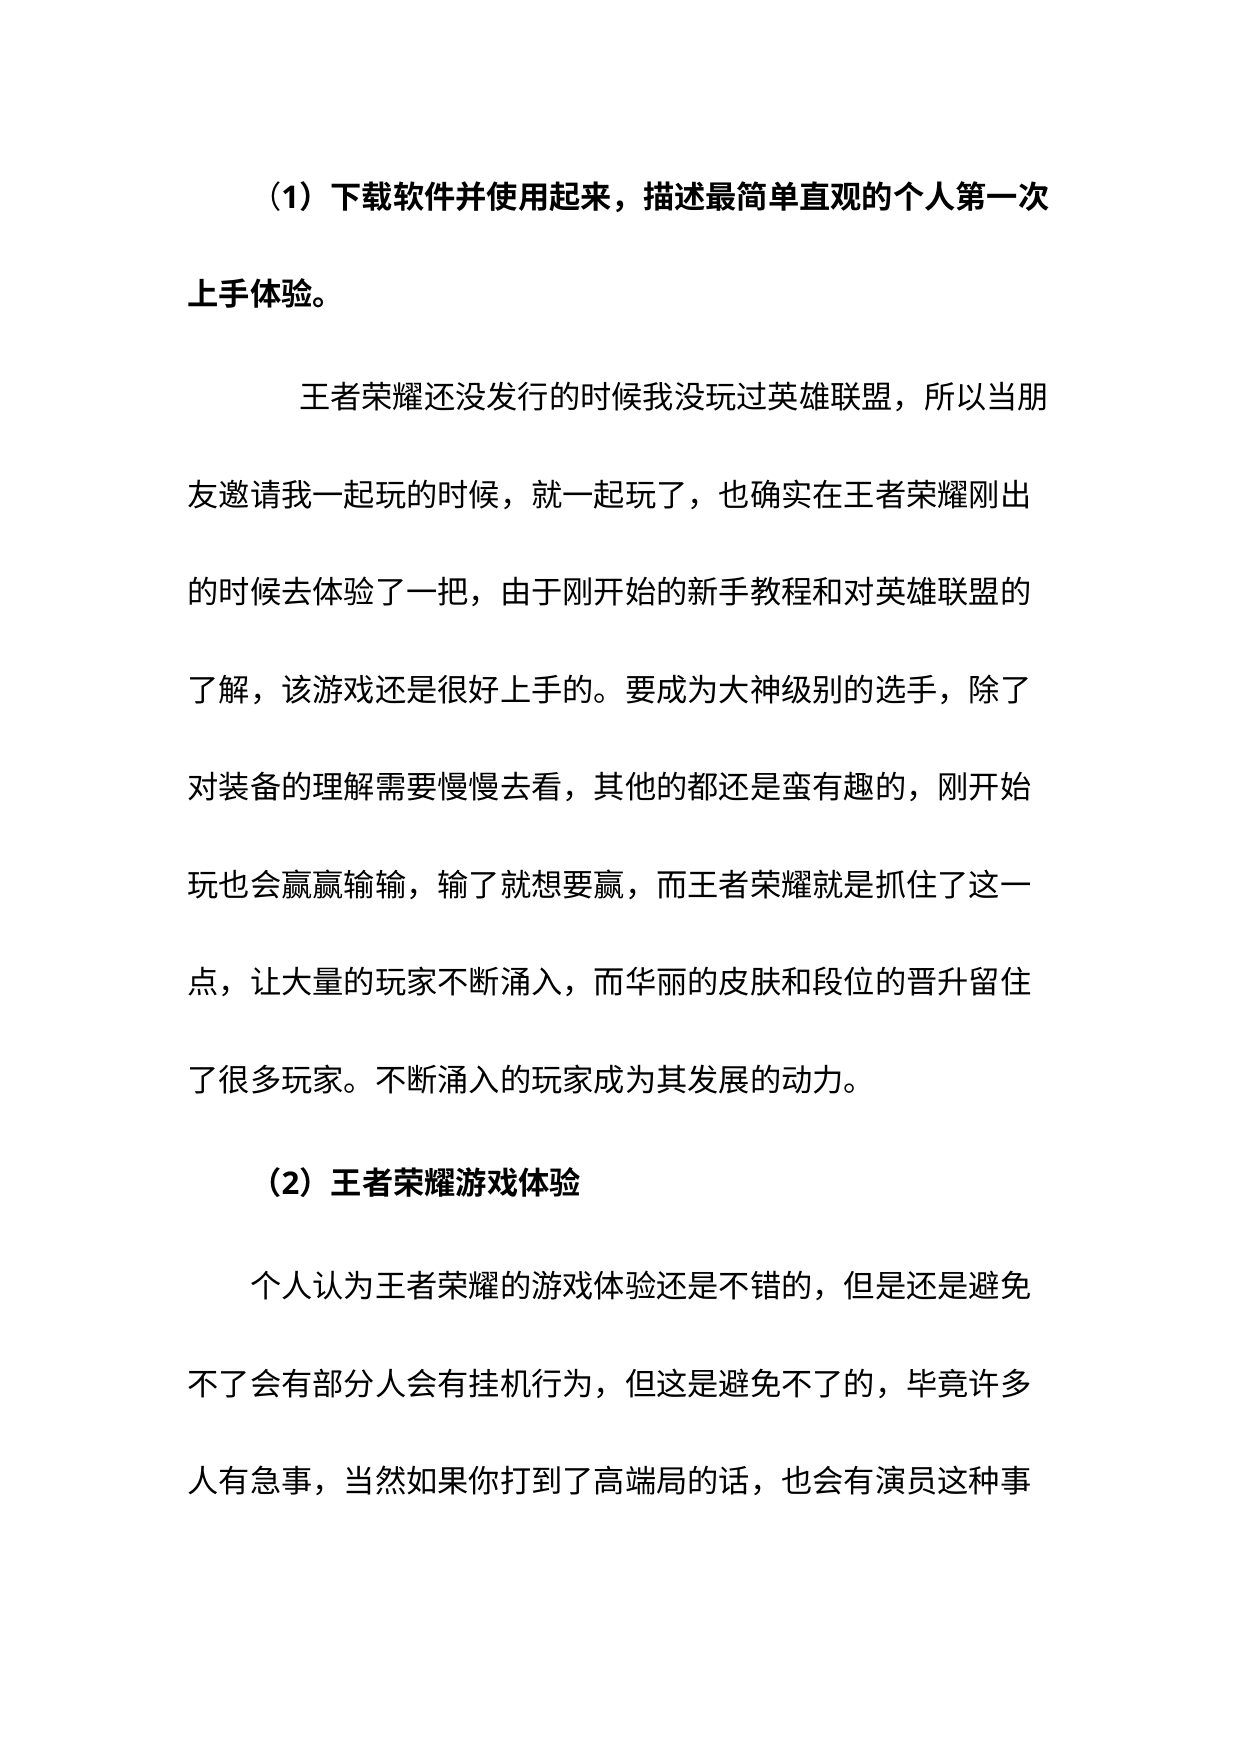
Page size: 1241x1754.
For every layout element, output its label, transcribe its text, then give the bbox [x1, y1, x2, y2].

text （1）下载软件并使用起来，描述最简单直观的个人第一次上手体验。 [187, 162, 1053, 324]
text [187, 1252, 1053, 1512]
text 王者荣耀还没发行的时候我没玩过英雄联盟，所以当朋友邀请我一起玩的时候，就一起玩了，也确实在王者荣耀刚出的时候去体验了一把，由于刚开始的新手教程和对英雄联盟的了解，该游戏还是很好上手的。要成为大神级别的选手，除了对装备的理解需要慢慢去看，其他的都还是蛮有趣的，刚开始玩也会赢赢输输，输了就想要赢，而王者荣耀就是抓住了这一点，让大量的玩家不断涌入，而华丽的皮肤和段位的晋升留住了很多玩家。不断涌入的玩家成为其发展的动力。 [187, 363, 1053, 1110]
text （2）王者荣耀游戏体验 [187, 1148, 1053, 1213]
